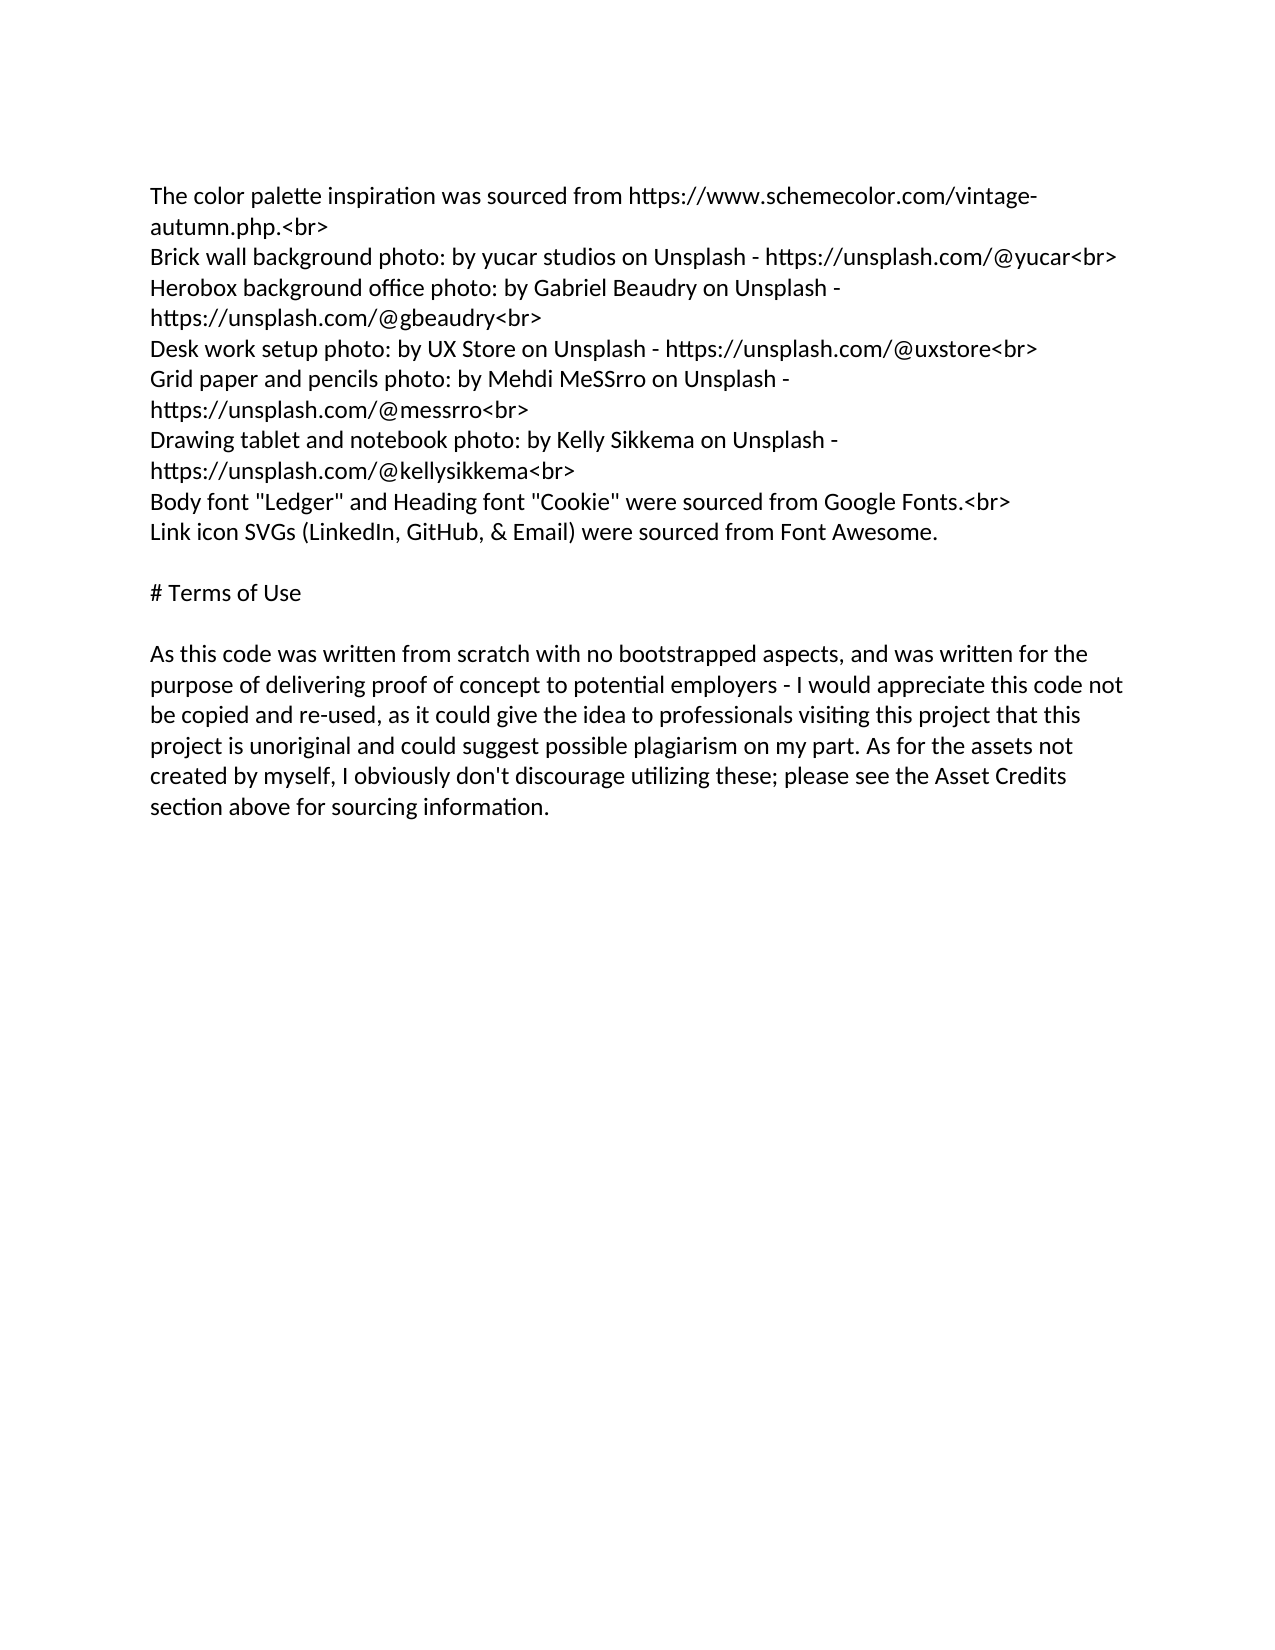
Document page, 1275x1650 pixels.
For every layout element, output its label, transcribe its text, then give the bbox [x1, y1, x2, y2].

text The color palette inspiration was sourced from https://www.schemecolor.com/vintage-autumn.php.<br> [150, 181, 1125, 242]
text Drawing tablet and notebook photo: by Kelly Sikkema on Unsplash - https://unsplash.com/@kellysikkema<br> [150, 425, 1125, 486]
text # Terms of Use [150, 577, 1125, 608]
text Desk work setup photo: by UX Store on Unsplash - https://unsplash.com/@uxstore<br> [150, 333, 1125, 364]
text Body font "Ledger" and Heading font "Cookie" were sourced from Google Fonts.<br> [150, 486, 1125, 516]
text Herobox background office photo: by Gabriel Beaudry on Unsplash - https://unsplash.com/@gbeaudry<br> [150, 272, 1125, 333]
text Brick wall background photo: by yucar studios on Unsplash - https://unsplash.com/@yucar<br> [150, 242, 1125, 272]
text Link icon SVGs (LinkedIn, GitHub, & Email) were sourced from Font Awesome. [150, 516, 1125, 547]
text Grid paper and pencils photo: by Mehdi MeSSrro on Unsplash - https://unsplash.com/@messrro<br> [150, 364, 1125, 425]
text As this code was written from scratch with no bootstrapped aspects, and was written for the purpose of delivering proof of concept to potential employers - I would appreciate this code not be copied and re-used, as it could give the idea to professionals visiting this project that this project is unoriginal and could suggest possible plagiarism on my part. As for the assets not created by myself, I obviously don't discourage utilizing these; please see the Asset Credits section above for sourcing information. [150, 638, 1125, 821]
